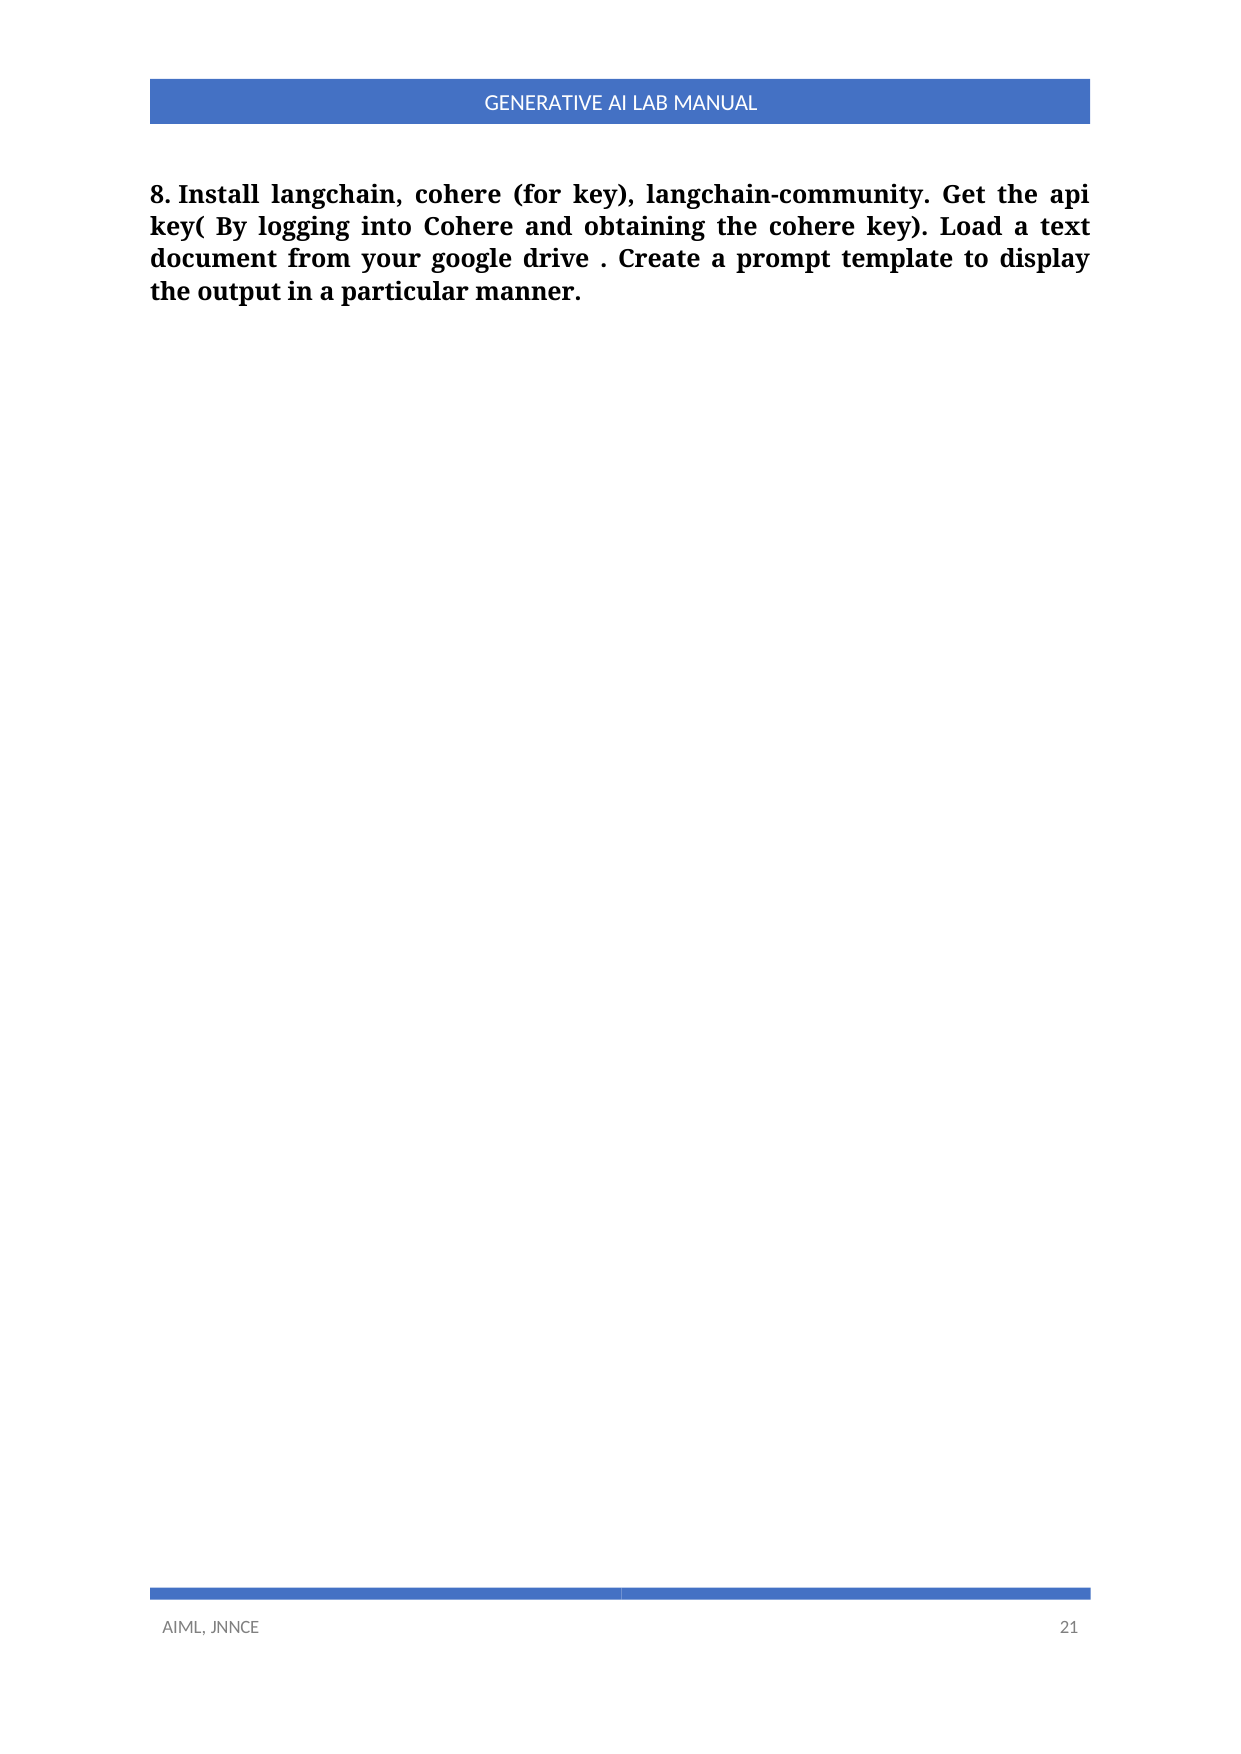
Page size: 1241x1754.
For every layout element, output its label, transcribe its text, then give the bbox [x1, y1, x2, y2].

list Install langchain, cohere (for key), langchain-community. Get the api key( By logging into Cohere and obtaining the cohere key). Load a text document from your google drive . Create a prompt template to display the output in a particular manner. [150, 178, 1091, 307]
